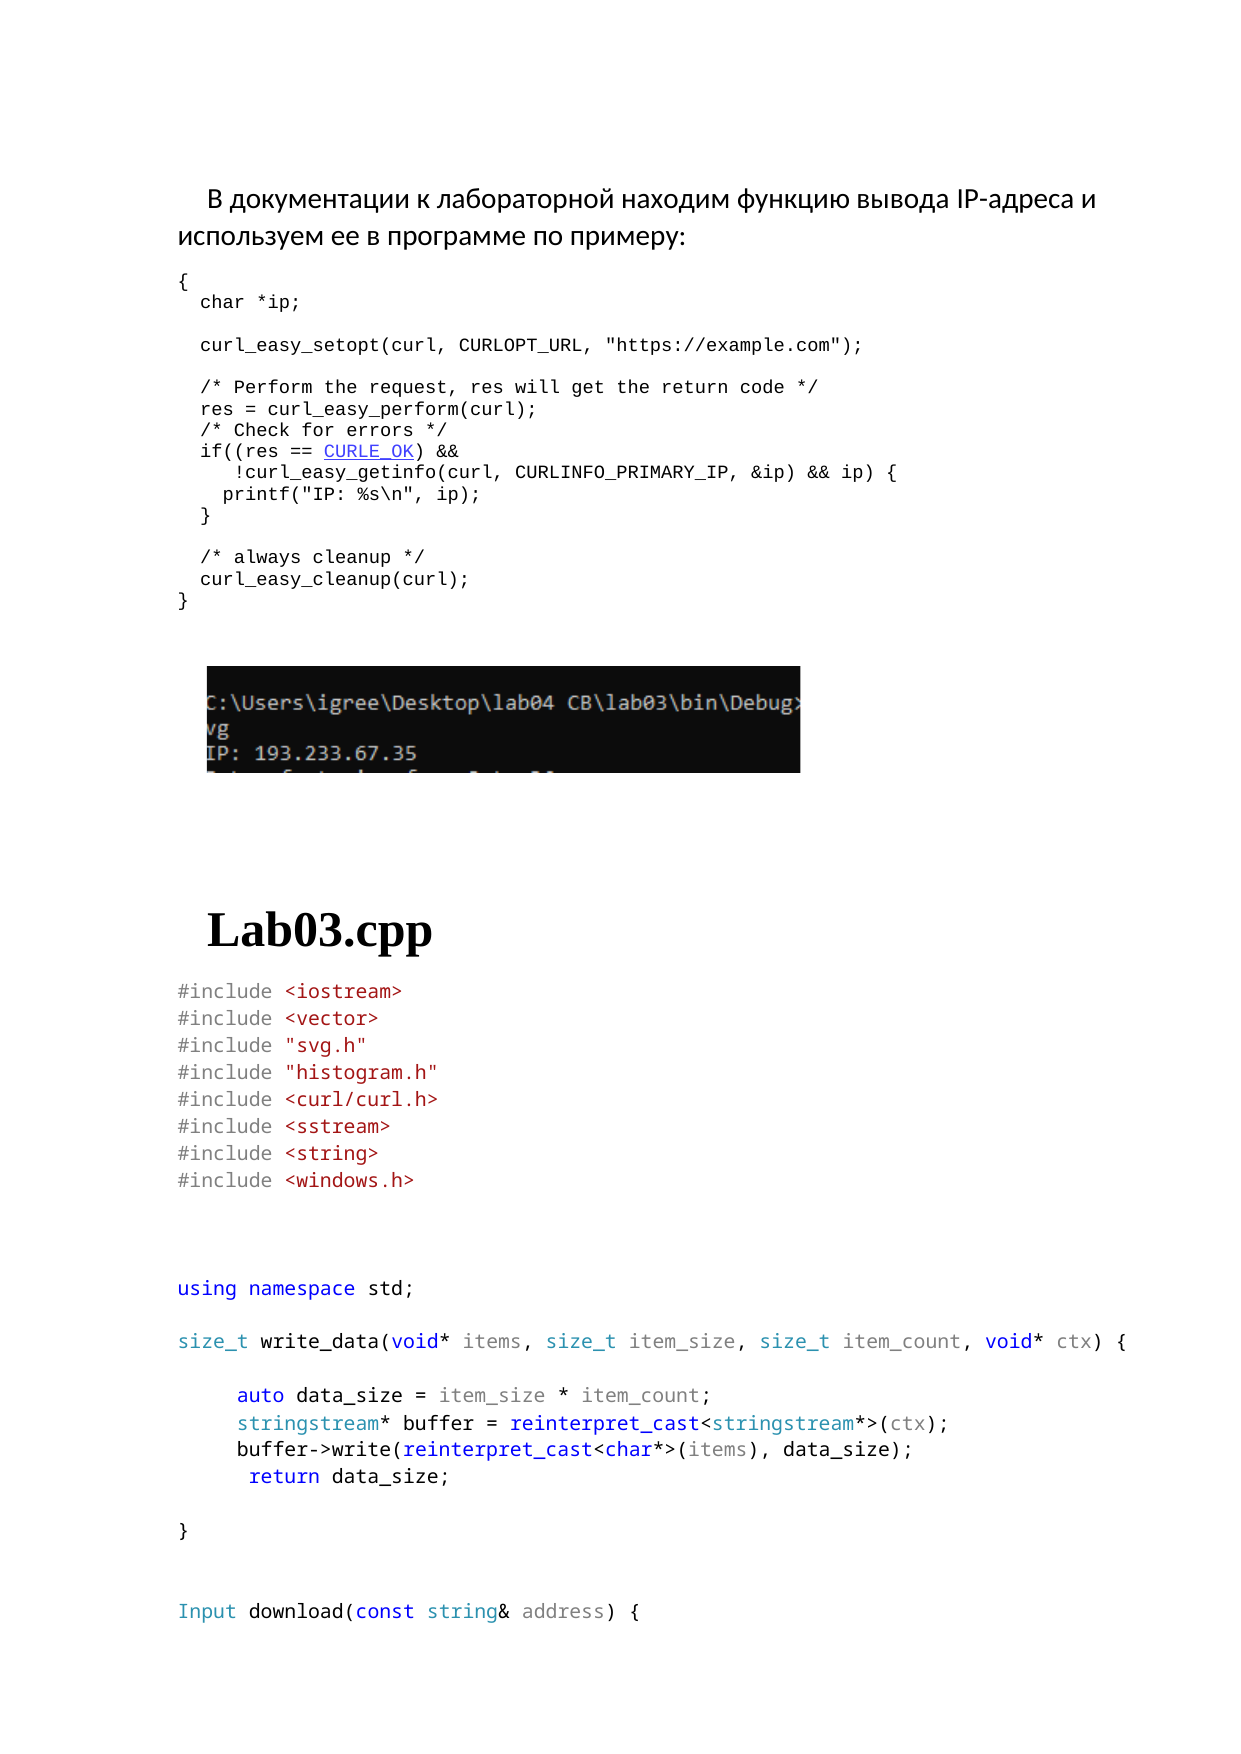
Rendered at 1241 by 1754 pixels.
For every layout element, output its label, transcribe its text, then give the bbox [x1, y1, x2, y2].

text #include <vector> [177, 1004, 1152, 1031]
text #include <sstream> [177, 1112, 1152, 1139]
text } [177, 506, 1152, 527]
text Input download(const string& address) { [177, 1598, 1152, 1624]
text !curl_easy_getinfo(curl, CURLINFO_PRIMARY_IP, &ip) && ip) { [177, 463, 1152, 484]
text #include <iostream> [177, 977, 1152, 1004]
text return data_size; [177, 1463, 1152, 1490]
text #include <curl/curl.h> [177, 1085, 1152, 1112]
text В документации к лабораторной находим функцию вывода IP-адреса и используем ее в программе по примеру: [177, 180, 1152, 253]
text curl_easy_setopt(curl, CURLOPT_URL, "https://example.com"); [177, 336, 1152, 357]
text size_t write_data(void* items, size_t item_size, size_t item_count, void* ctx) { [177, 1328, 1152, 1355]
text Lab03.cpp [177, 899, 1152, 957]
text /* Perform the request, res will get the return code */ [177, 378, 1152, 399]
picture [206, 666, 801, 773]
text char *ip; [177, 293, 1152, 314]
text stringstream* buffer = reinterpret_cast<stringstream*>(ctx); [177, 1409, 1152, 1436]
text } [177, 591, 1152, 612]
text #include "svg.h" [177, 1031, 1152, 1058]
text #include "histogram.h" [177, 1058, 1152, 1085]
text #include <string> [177, 1139, 1152, 1166]
text /* Check for errors */ [177, 421, 1152, 442]
text printf("IP: %s\n", ip); [177, 484, 1152, 506]
text /* always cleanup */ [177, 548, 1152, 569]
text curl_easy_cleanup(curl); [177, 569, 1152, 591]
text res = curl_easy_perform(curl); [177, 399, 1152, 421]
text } [177, 1517, 1152, 1544]
text if((res == CURLE_OK) && [177, 442, 1152, 463]
text buffer->write(reinterpret_cast<char*>(items), data_size); [177, 1436, 1152, 1463]
text auto data_size = item_size * item_count; [177, 1382, 1152, 1409]
text #include <windows.h> [177, 1166, 1152, 1193]
text using namespace std; [177, 1274, 1152, 1301]
text { [177, 272, 1152, 293]
